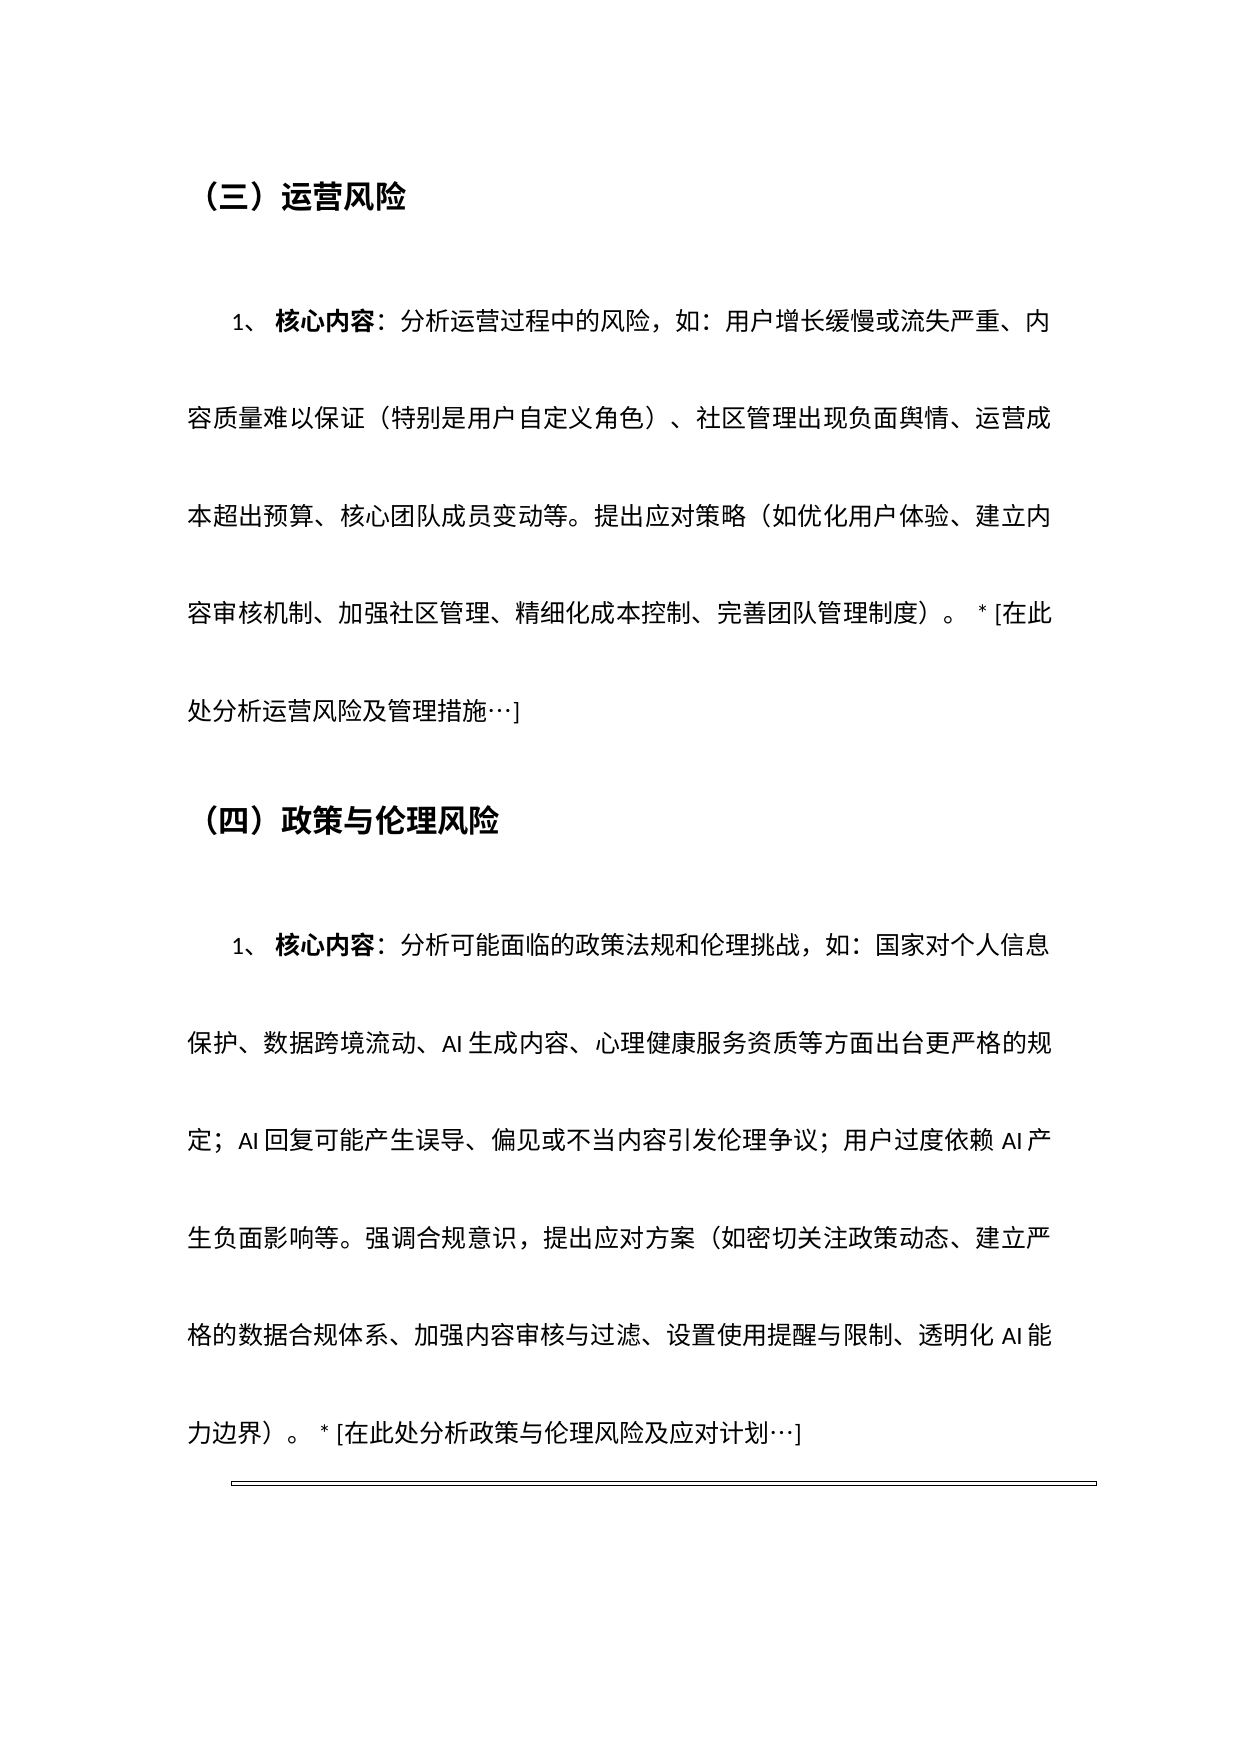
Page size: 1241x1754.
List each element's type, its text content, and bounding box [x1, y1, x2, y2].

subtitle （四）政策与伦理风险 [187, 787, 1053, 852]
text 1、 核心内容：分析运营过程中的风险，如：用户增长缓慢或流失严重、内容质量难以保证（特别是用户自定义角色）、社区管理出现负面舆情、运营成本超出预算、核心团队成员变动等。提出应对策略（如优化用户体验、建立内容审核机制、加强社区管理、精细化成本控制、完善团队管理制度）。 * [在此处分析运营风险及管理措施…] [187, 287, 1053, 742]
subtitle （三）运营风险 [187, 162, 1053, 227]
text 1、 核心内容：分析可能面临的政策法规和伦理挑战，如：国家对个人信息保护、数据跨境流动、AI生成内容、心理健康服务资质等方面出台更严格的规定；AI回复可能产生误导、偏见或不当内容引发伦理争议；用户过度依赖AI产生负面影响等。强调合规意识，提出应对方案（如密切关注政策动态、建立严格的数据合规体系、加强内容审核与过滤、设置使用提醒与限制、透明化AI能力边界）。 * [在此处分析政策与伦理风险及应对计划…] [187, 911, 1053, 1464]
